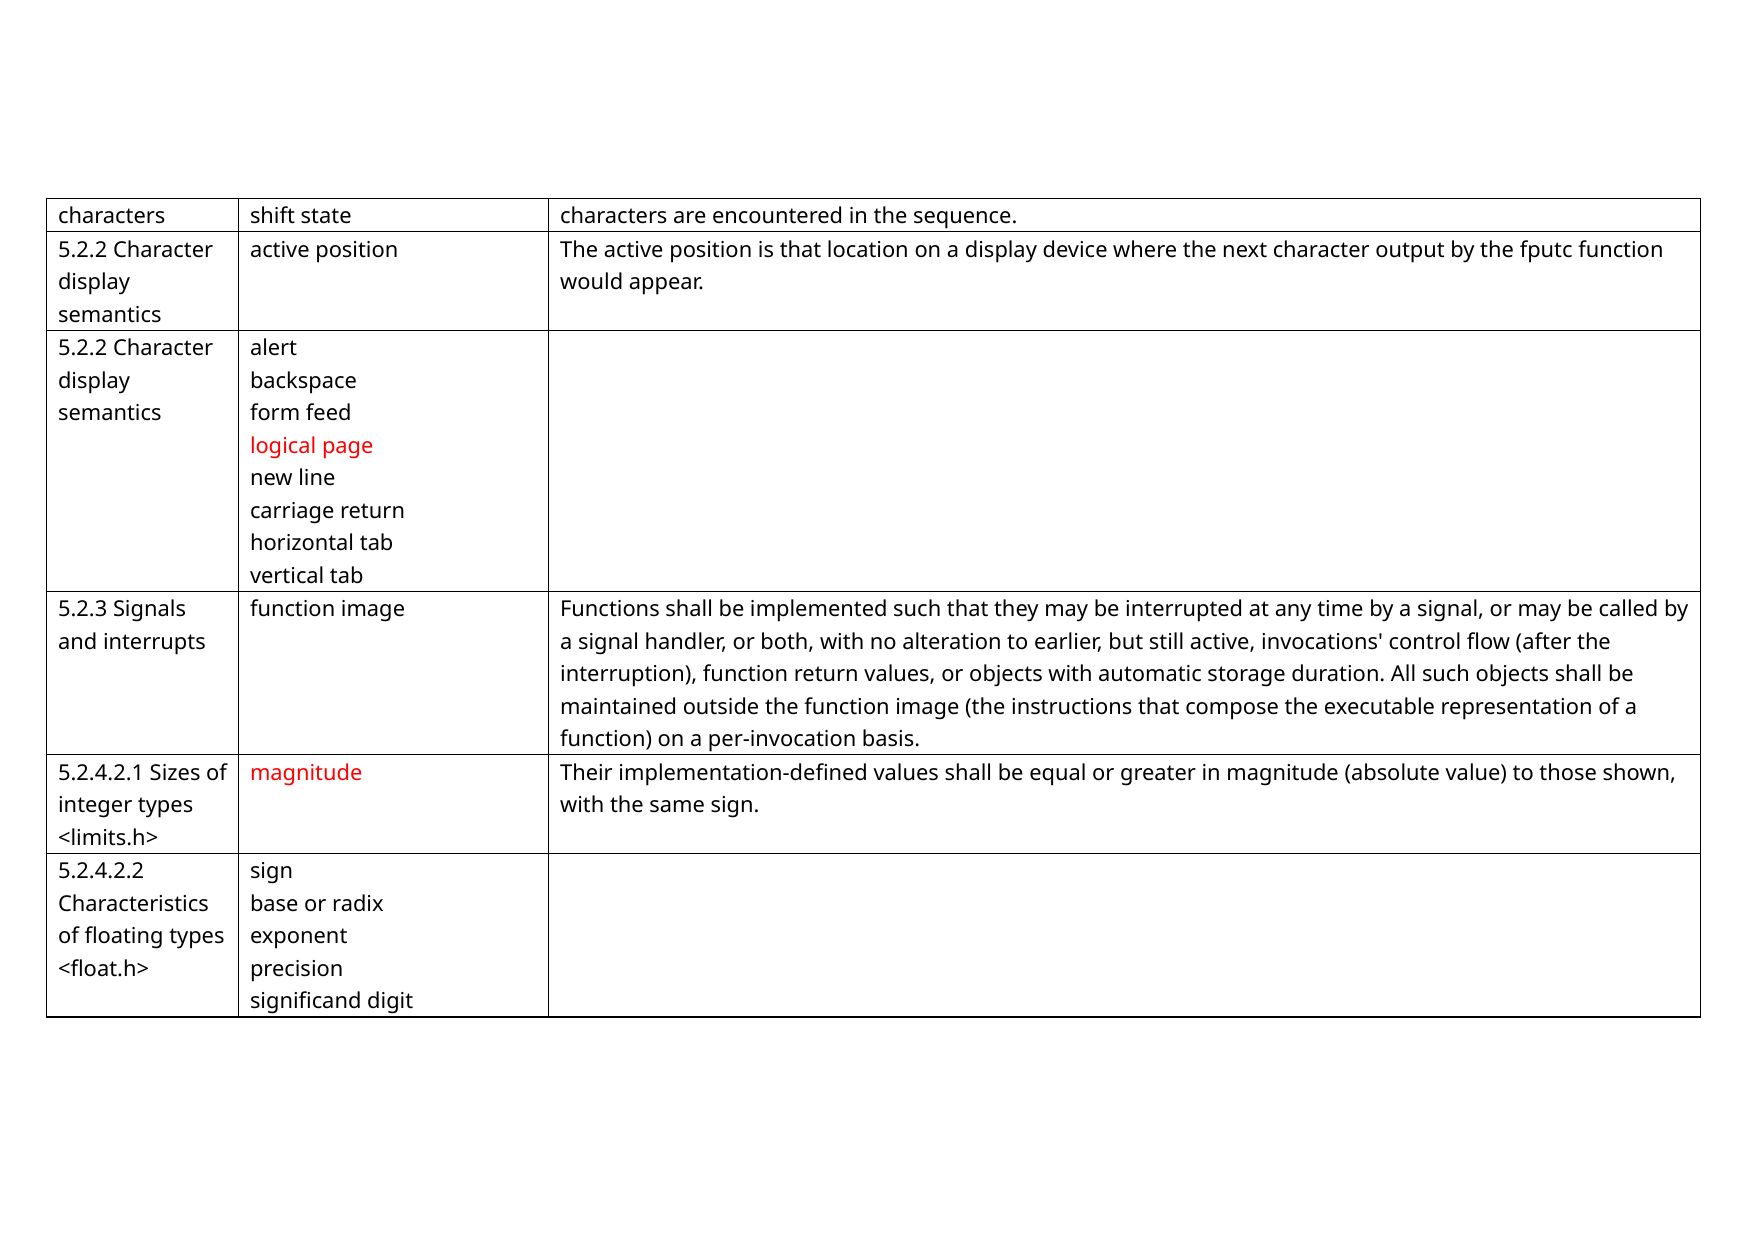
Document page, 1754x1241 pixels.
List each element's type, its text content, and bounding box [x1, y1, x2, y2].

table_cell alert backspace form feed logical page new line carriage return horizontal tab vertical tab [239, 331, 548, 591]
table_cell state-dependent encoding initial shift state shift state [239, 199, 548, 231]
table_cell 5.2.1.2 Multibyte characters [47, 199, 238, 231]
table_cell [549, 331, 1700, 591]
table_cell 5.2.4.2.1 Sizes of integer types <limits.h> [47, 755, 238, 853]
table_cell 5.2.2 Character display semantics [47, 232, 238, 330]
table_cell magnitude [239, 755, 548, 853]
table_cell 5.2.2 Character display semantics [47, 331, 238, 591]
table_cell The active position is that location on a display device where the next character output by the fputc function would appear. [549, 232, 1700, 330]
table_cell Functions shall be implemented such that they may be interrupted at any time by a signal, or may be called by a signal handler, or both, with no alteration to earlier, but still active, invocations' control flow (after the interruption), function return values, or objects with automatic storage duration. All such objects shall be maintained outside the function image (the instructions that compose the executable representation of a function) on a per-invocation basis. [549, 592, 1700, 754]
table_cell 5.2.3 Signals and interrupts [47, 592, 238, 754]
table_cell active position [239, 232, 548, 330]
table_cell [549, 854, 1700, 1016]
table_cell Their implementation-defined values shall be equal or greater in magnitude (absolute value) to those shown, with the same sign. [549, 755, 1700, 853]
table_cell sign base or radix exponent precision significand digit [239, 854, 548, 1016]
table_cell 5.2.4.2.2 Characteristics of floating types <float.h> [47, 854, 238, 1016]
table_cell function image [239, 592, 548, 754]
